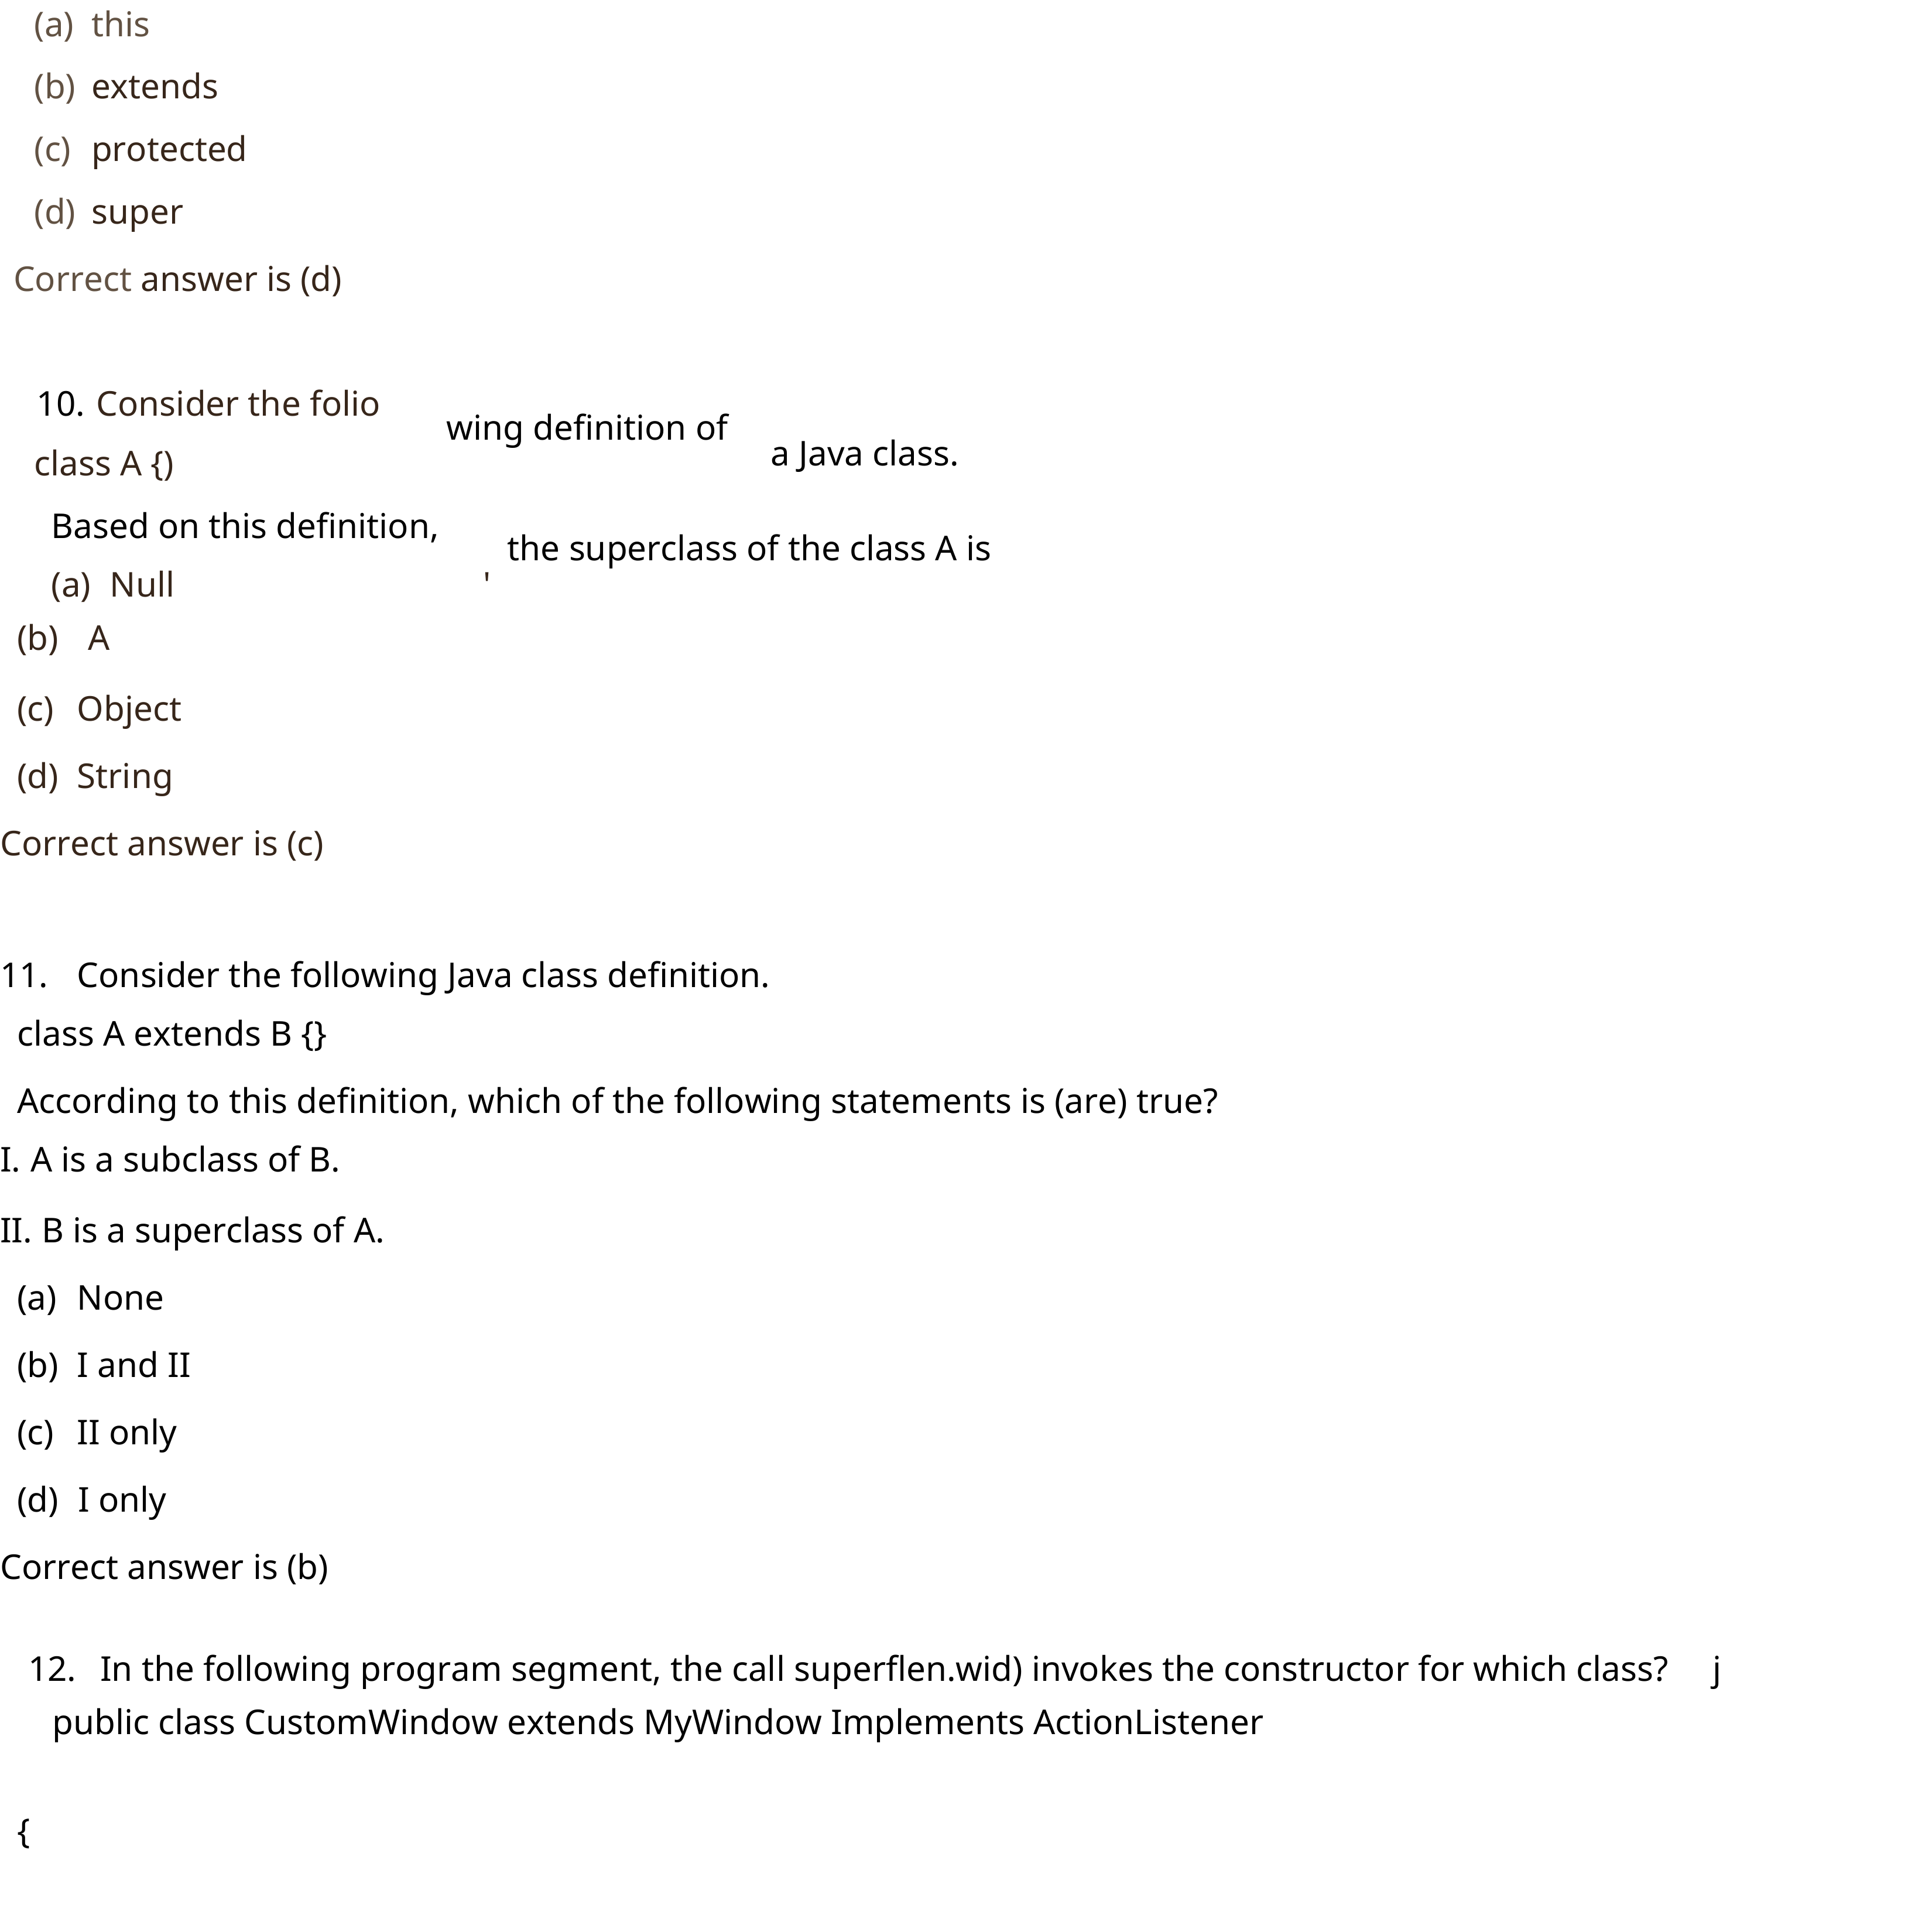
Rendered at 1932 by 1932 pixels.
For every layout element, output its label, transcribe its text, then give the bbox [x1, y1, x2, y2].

list super [0, 187, 1865, 234]
list Object [0, 684, 1865, 731]
text class A extends B {} [0, 1009, 1865, 1056]
list II only [0, 1408, 1865, 1455]
list None [0, 1273, 1865, 1320]
list B is a superclass of A. [0, 1207, 1865, 1253]
list Consider the folio class A {) [34, 368, 1865, 488]
text According to this definition, which of the following statements is (are) true? [0, 1077, 1865, 1123]
list this [0, 0, 1865, 46]
text Correct answer is (b) [0, 1543, 1865, 1589]
list Consider the following Java class definition. [77, 951, 1865, 997]
list In the following program segment, the call superflen.wid) invokes the constructor for which class? j [0, 1614, 1865, 1698]
list A is a subclass of B. [0, 1135, 1865, 1182]
list protected [0, 125, 1865, 172]
list I only [0, 1475, 1865, 1522]
list I and II [0, 1341, 1865, 1388]
text Correct answer is (d) [0, 254, 1865, 301]
list extends [0, 63, 1865, 109]
text Correct answer is (c) [0, 818, 1865, 865]
list String [0, 752, 1865, 798]
text { [0, 1807, 1865, 1853]
text public class CustomWindow extends MyWindow Implements ActionListener [0, 1698, 1865, 1744]
list A [0, 614, 1865, 660]
